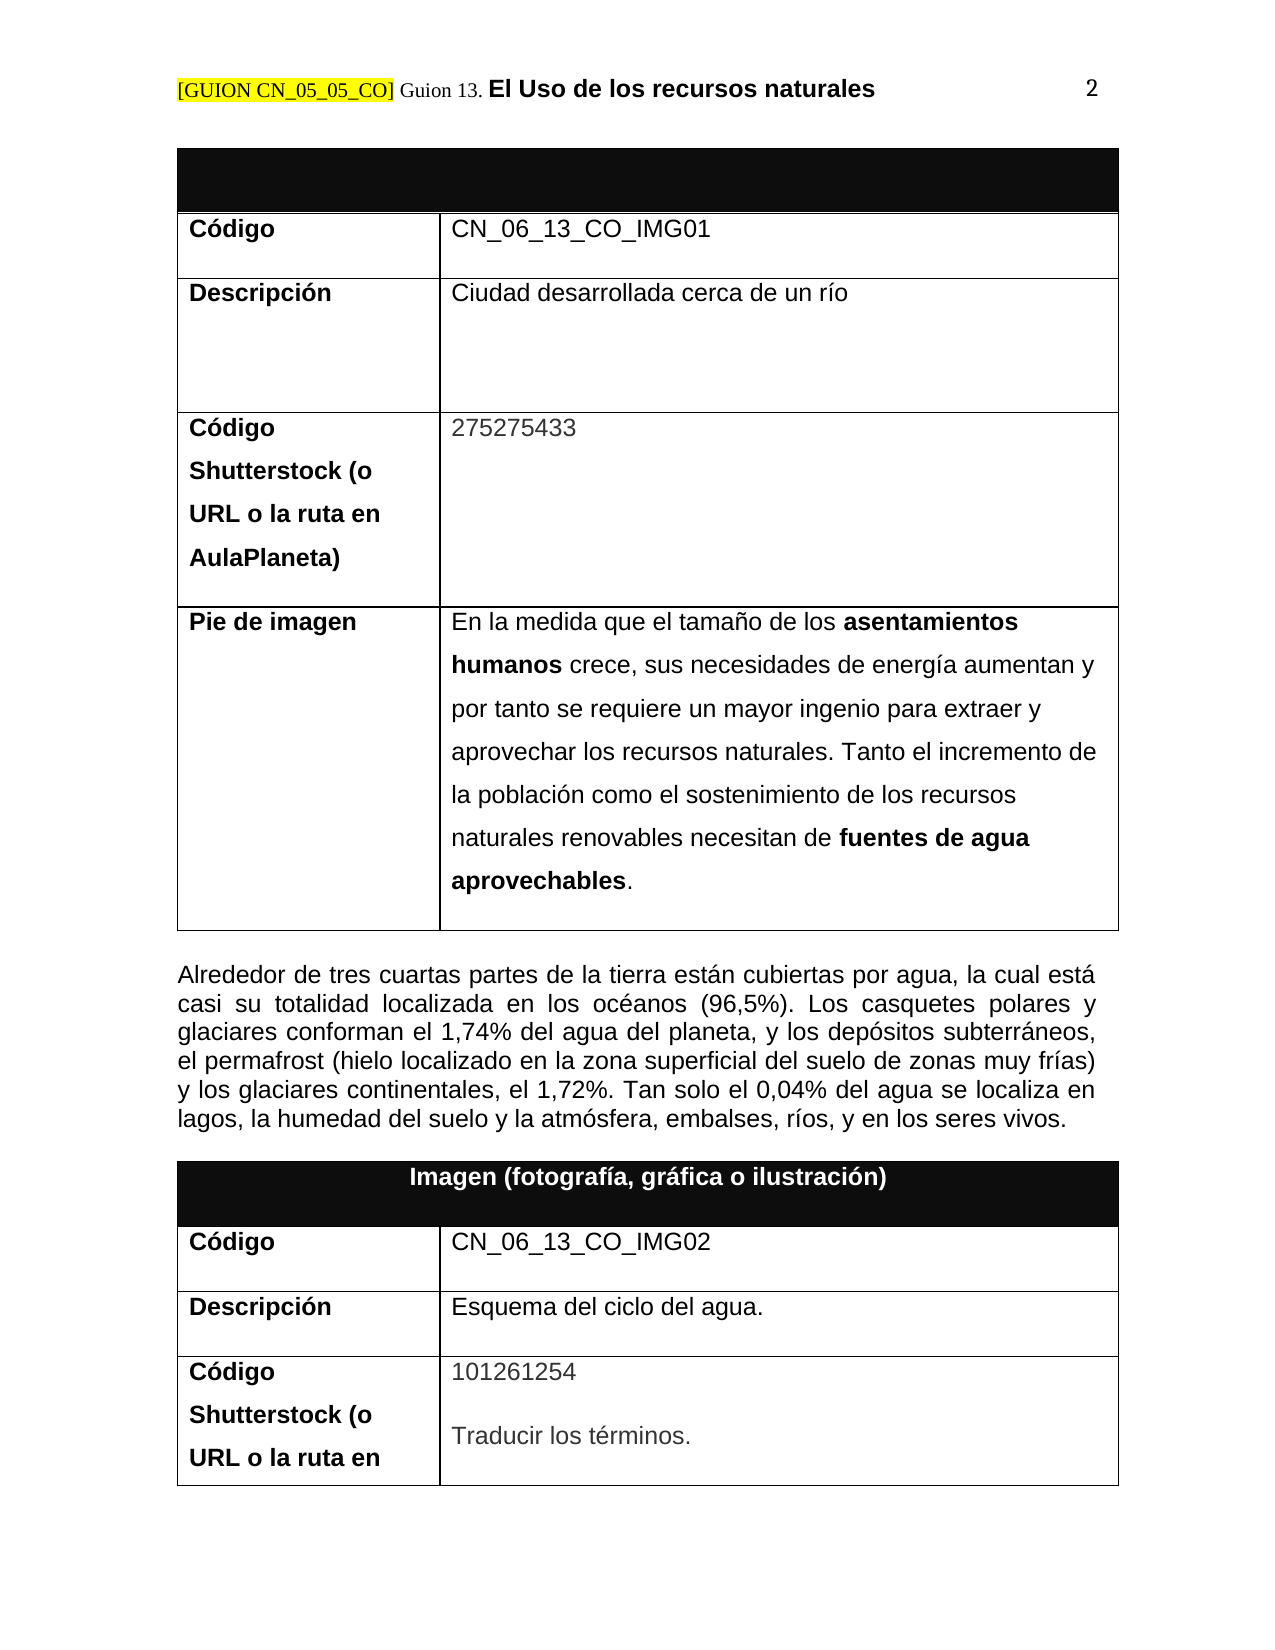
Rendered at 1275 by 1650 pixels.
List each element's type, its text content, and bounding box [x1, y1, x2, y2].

table_cell CN_06_13_CO_IMG01 [441, 214, 1118, 277]
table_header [178, 149, 1118, 212]
table_cell 275275433 [441, 413, 1118, 606]
table_cell Esquema del ciclo del agua. [441, 1292, 1118, 1356]
table_cell Descripción [178, 279, 439, 412]
table_cell Código [178, 1227, 439, 1291]
table_cell En la medida que el tamaño de los asentamientos humanos crece, sus necesidades de energía aumentan y por tanto se requiere un mayor ingenio para extraer y aprovechar los recursos naturales. Tanto el incremento de la población como el sostenimiento de los recursos naturales renovables necesitan de fuentes de agua aprovechables. [441, 608, 1118, 930]
table_cell Descripción [178, 1292, 439, 1356]
table_cell Pie de imagen [178, 608, 439, 930]
table_header Imagen (fotografía, gráfica o ilustración) [178, 1162, 1118, 1226]
table_cell CN_06_13_CO_IMG02 [441, 1227, 1118, 1291]
text Alrededor de tres cuartas partes de la tierra están cubiertas por agua, la cual está casi su totalidad localizada en los océanos (96,5%). Los casquetes polares y glaciares conforman el 1,74% del agua del planeta, y los depósitos subterráneos, el permafrost (hielo localizado en la zona superficial del suelo de zonas muy frías) y los glaciares continentales, el 1,72%. Tan solo el 0,04% del agua se localiza en lagos, la humedad del suelo y la atmósfera, embalses, ríos, y en los seres vivos. [177, 960, 1098, 1132]
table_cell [441, 1357, 1118, 1484]
table_cell Código Shutterstock (o URL o la ruta en AulaPlaneta) [178, 413, 439, 606]
table_cell Código [178, 214, 439, 277]
table_cell Ciudad desarrollada cerca de un río [441, 279, 1118, 412]
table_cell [178, 1357, 439, 1484]
